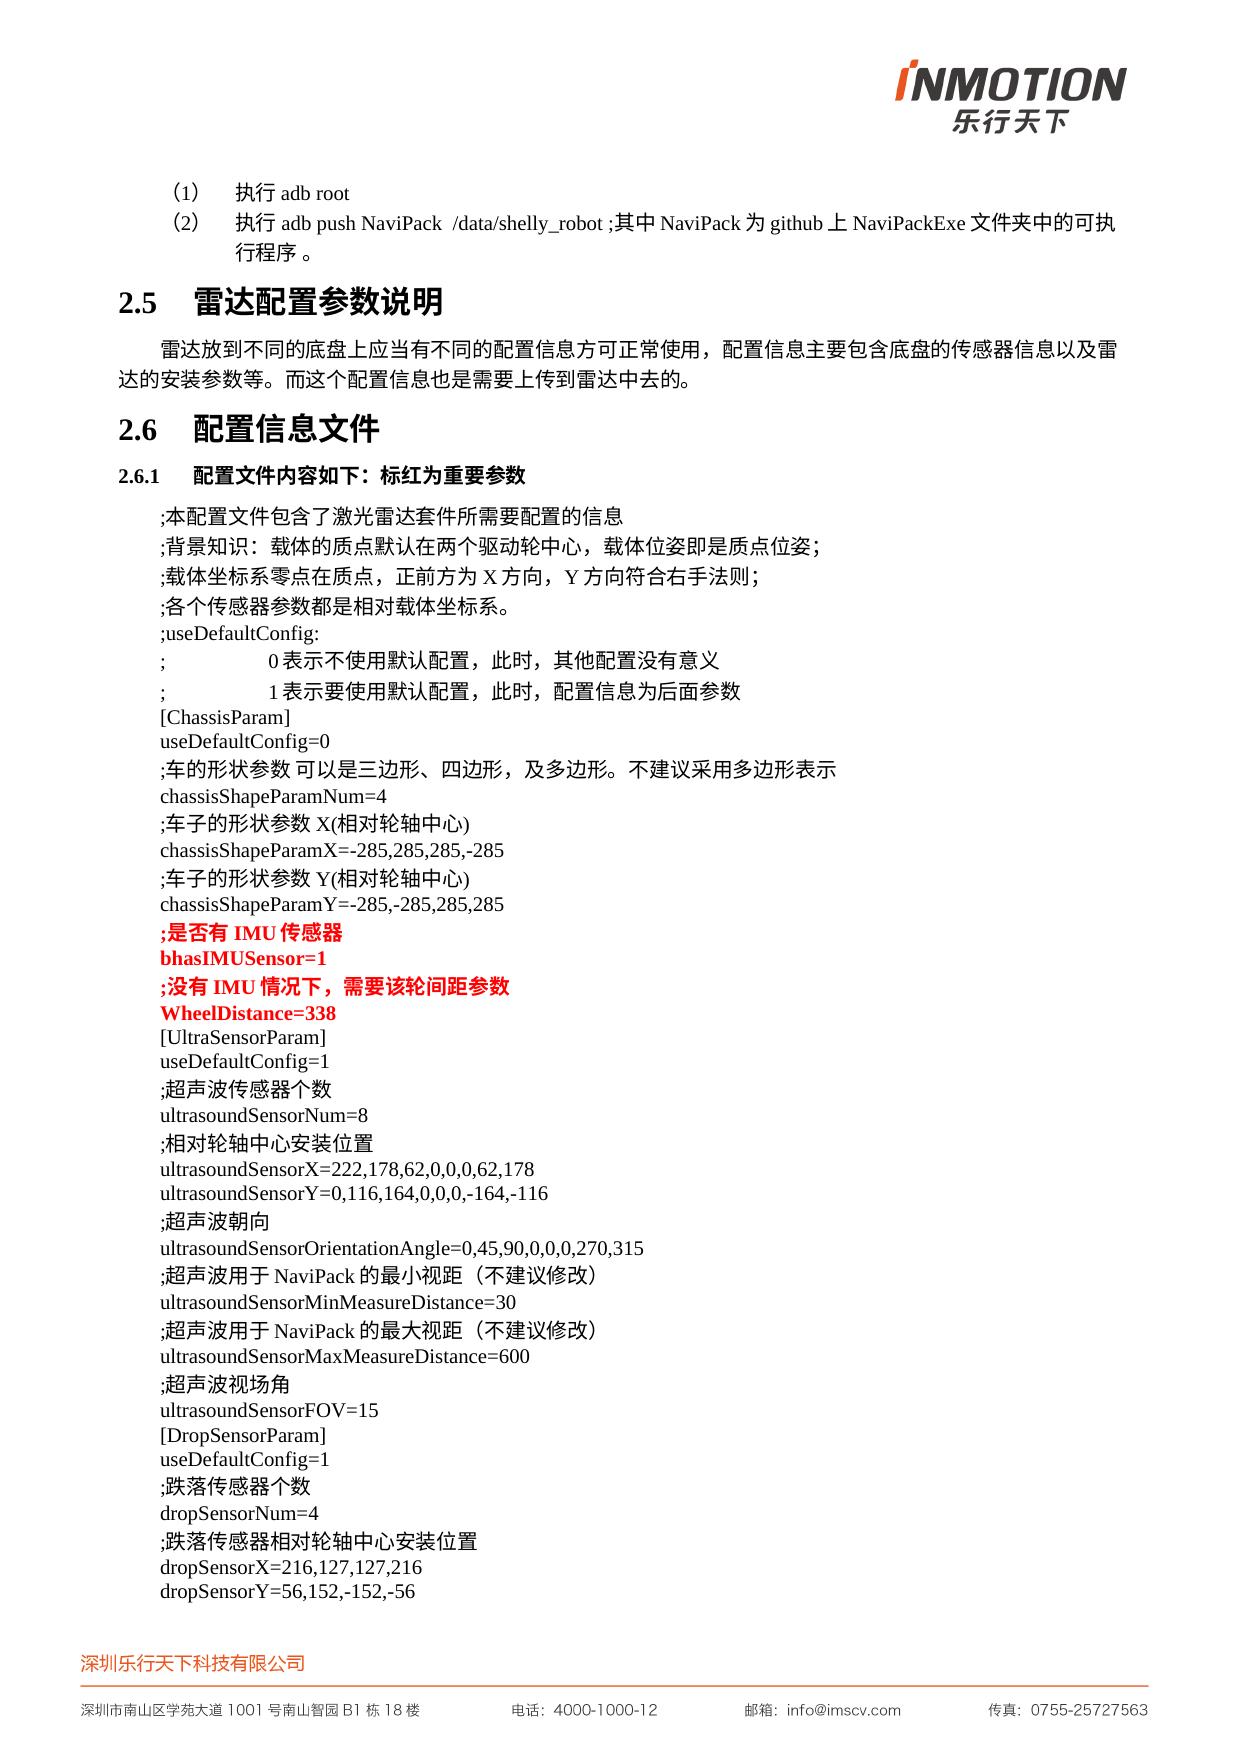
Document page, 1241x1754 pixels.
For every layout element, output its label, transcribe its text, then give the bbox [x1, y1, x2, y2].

text ;没有IMU情况下，需要该轮间距参数 [118, 970, 1122, 1001]
text ultrasoundSensorOrientationAngle=0,45,90,0,0,0,270,315 [118, 1236, 1122, 1260]
text ;超声波朝向 [118, 1205, 1122, 1236]
text ; 1表示要使用默认配置，此时，配置信息为后面参数 [118, 675, 1122, 705]
picture [0, 8, 1177, 177]
subtitle 配置文件内容如下：标红为重要参数 [118, 459, 1122, 489]
text dropSensorNum=4 [118, 1501, 1122, 1525]
list 执行 adb push NaviPack /data/shelly_robot ;其中NaviPack为github上NaviPackExe文件夹中的可执行程序 。 [160, 206, 1122, 267]
subtitle 雷达配置参数说明 [118, 277, 1122, 322]
text useDefaultConfig=1 [118, 1049, 1122, 1073]
text ;车的形状参数 可以是三边形、四边形，及多边形。不建议采用多边形表示 [118, 753, 1122, 783]
text bhasIMUSensor=1 [118, 946, 1122, 970]
text ;超声波视场角 [118, 1368, 1122, 1398]
list 执行adb root [160, 118, 1122, 206]
text ultrasoundSensorNum=8 [118, 1103, 1122, 1127]
text dropSensorX=216,127,127,216 [118, 1555, 1122, 1579]
text dropSensorY=56,152,-152,-56 [118, 1579, 1122, 1603]
text ;各个传感器参数都是相对载体坐标系。 [118, 591, 1122, 621]
text ultrasoundSensorFOV=15 [118, 1398, 1122, 1422]
text ;车子的形状参数X(相对轮轴中心) [118, 808, 1122, 838]
text [ChassisParam] [118, 705, 1122, 729]
text ;是否有IMU传感器 [118, 916, 1122, 946]
text chassisShapeParamNum=4 [118, 783, 1122, 808]
text ;相对轮轴中心安装位置 [118, 1127, 1122, 1157]
text chassisShapeParamX=-285,285,285,-285 [118, 838, 1122, 862]
text useDefaultConfig=0 [118, 729, 1122, 753]
text ; 0表示不使用默认配置，此时，其他配置没有意义 [118, 645, 1122, 675]
text useDefaultConfig=1 [118, 1447, 1122, 1471]
subtitle 配置信息文件 [118, 404, 1122, 449]
text ;useDefaultConfig: [118, 621, 1122, 645]
text WheelDistance=338 [118, 1001, 1122, 1025]
picture [0, 1607, 1236, 1754]
text ultrasoundSensorX=222,178,62,0,0,0,62,178 [118, 1157, 1122, 1181]
text ;车子的形状参数Y(相对轮轴中心) [118, 862, 1122, 892]
text ultrasoundSensorY=0,116,164,0,0,0,-164,-116 [118, 1181, 1122, 1205]
text 雷达放到不同的底盘上应当有不同的配置信息方可正常使用，配置信息主要包含底盘的传感器信息以及雷达的安装参数等。而这个配置信息也是需要上传到雷达中去的。 [118, 333, 1122, 393]
text ultrasoundSensorMaxMeasureDistance=600 [118, 1344, 1122, 1368]
text ultrasoundSensorMinMeasureDistance=30 [118, 1290, 1122, 1314]
text ;本配置文件包含了激光雷达套件所需要配置的信息 [118, 500, 1122, 530]
text [UltraSensorParam] [118, 1025, 1122, 1049]
text ;跌落传感器个数 [118, 1471, 1122, 1501]
text ;背景知识：载体的质点默认在两个驱动轮中心，载体位姿即是质点位姿； [118, 530, 1122, 560]
text ;超声波用于NaviPack的最大视距（不建议修改） [118, 1314, 1122, 1344]
text ;超声波传感器个数 [118, 1073, 1122, 1103]
text ;超声波用于NaviPack的最小视距（不建议修改） [118, 1260, 1122, 1290]
text ;载体坐标系零点在质点，正前方为X方向，Y方向符合右手法则； [118, 560, 1122, 591]
text chassisShapeParamY=-285,-285,285,285 [118, 892, 1122, 916]
text ;跌落传感器相对轮轴中心安装位置 [118, 1525, 1122, 1555]
text [DropSensorParam] [118, 1422, 1122, 1447]
